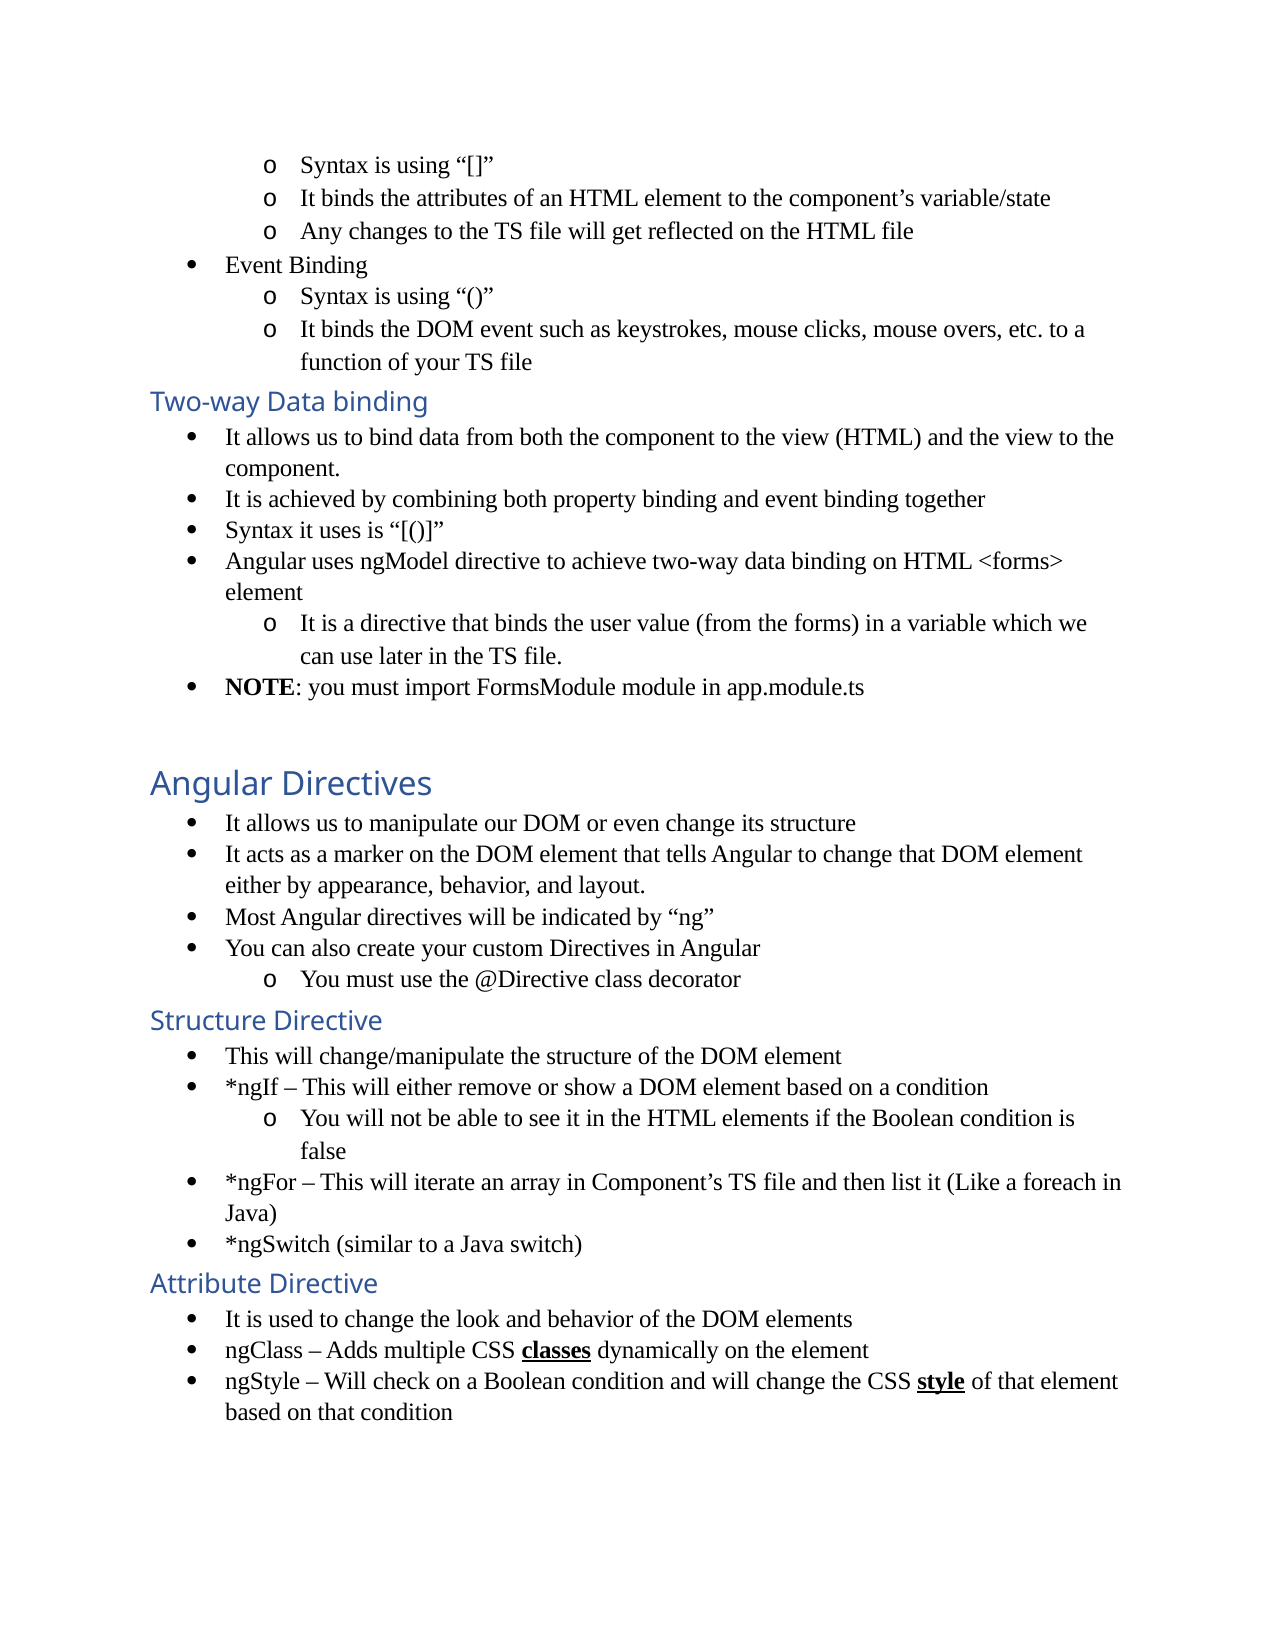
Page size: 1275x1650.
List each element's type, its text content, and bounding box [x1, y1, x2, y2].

list Event Binding [187, 250, 1125, 278]
list It binds the attributes of an HTML element to the component’s variable/state [262, 183, 1125, 214]
list You can also create your custom Directives in Angular [187, 933, 1125, 961]
list It is achieved by combining both property binding and event binding together [187, 484, 1125, 513]
list It binds the DOM event such as keystrokes, mouse clicks, mouse overs, etc. to a function of your TS file [262, 314, 1125, 376]
list It is used to change the look and behavior of the DOM elements [187, 1304, 1125, 1333]
subtitle Angular Directives [150, 759, 1125, 805]
list Syntax it uses is “[()]” [187, 515, 1125, 544]
list You will not be able to see it in the HTML elements if the Boolean condition is false [262, 1103, 1125, 1165]
list NOTE: you must import FormsModule module in app.module.ts [187, 672, 1125, 701]
list ngClass – Adds multiple CSS classes dynamically on the element [187, 1335, 1125, 1364]
list It is a directive that binds the user value (from the forms) in a variable which we can use later in the TS file. [262, 608, 1125, 670]
list It allows us to bind data from both the component to the view (HTML) and the view to the component. [187, 422, 1125, 482]
list You must use the @Directive class decorator [262, 964, 1125, 994]
list It acts as a marker on the DOM element that tells Angular to change that DOM element either by appearance, behavior, and layout. [187, 839, 1125, 899]
list This will change/manipulate the structure of the DOM element [187, 1041, 1125, 1070]
list *ngFor – This will iterate an array in Component’s TS file and then list it (Like a foreach in Java) [187, 1167, 1125, 1227]
list Most Angular directives will be indicated by “ng” [187, 902, 1125, 930]
list Syntax is using “[]” [262, 150, 1125, 181]
subtitle Two-way Data binding [150, 382, 1125, 419]
list It allows us to manipulate our DOM or even change its structure [187, 808, 1125, 837]
list Angular uses ngModel directive to achieve two-way data binding on HTML <forms> element [187, 546, 1125, 606]
list *ngIf – This will either remove or show a DOM element based on a condition [187, 1072, 1125, 1101]
subtitle Structure Directive [150, 1001, 1125, 1038]
subtitle Attribute Directive [150, 1264, 1125, 1301]
list ngStyle – Will check on a Boolean condition and will change the CSS style of that element based on that condition [187, 1366, 1125, 1426]
list Syntax is using “()” [262, 281, 1125, 312]
list *ngSwitch (similar to a Java switch) [187, 1229, 1125, 1258]
list Any changes to the TS file will get reflected on the HTML file [262, 216, 1125, 247]
